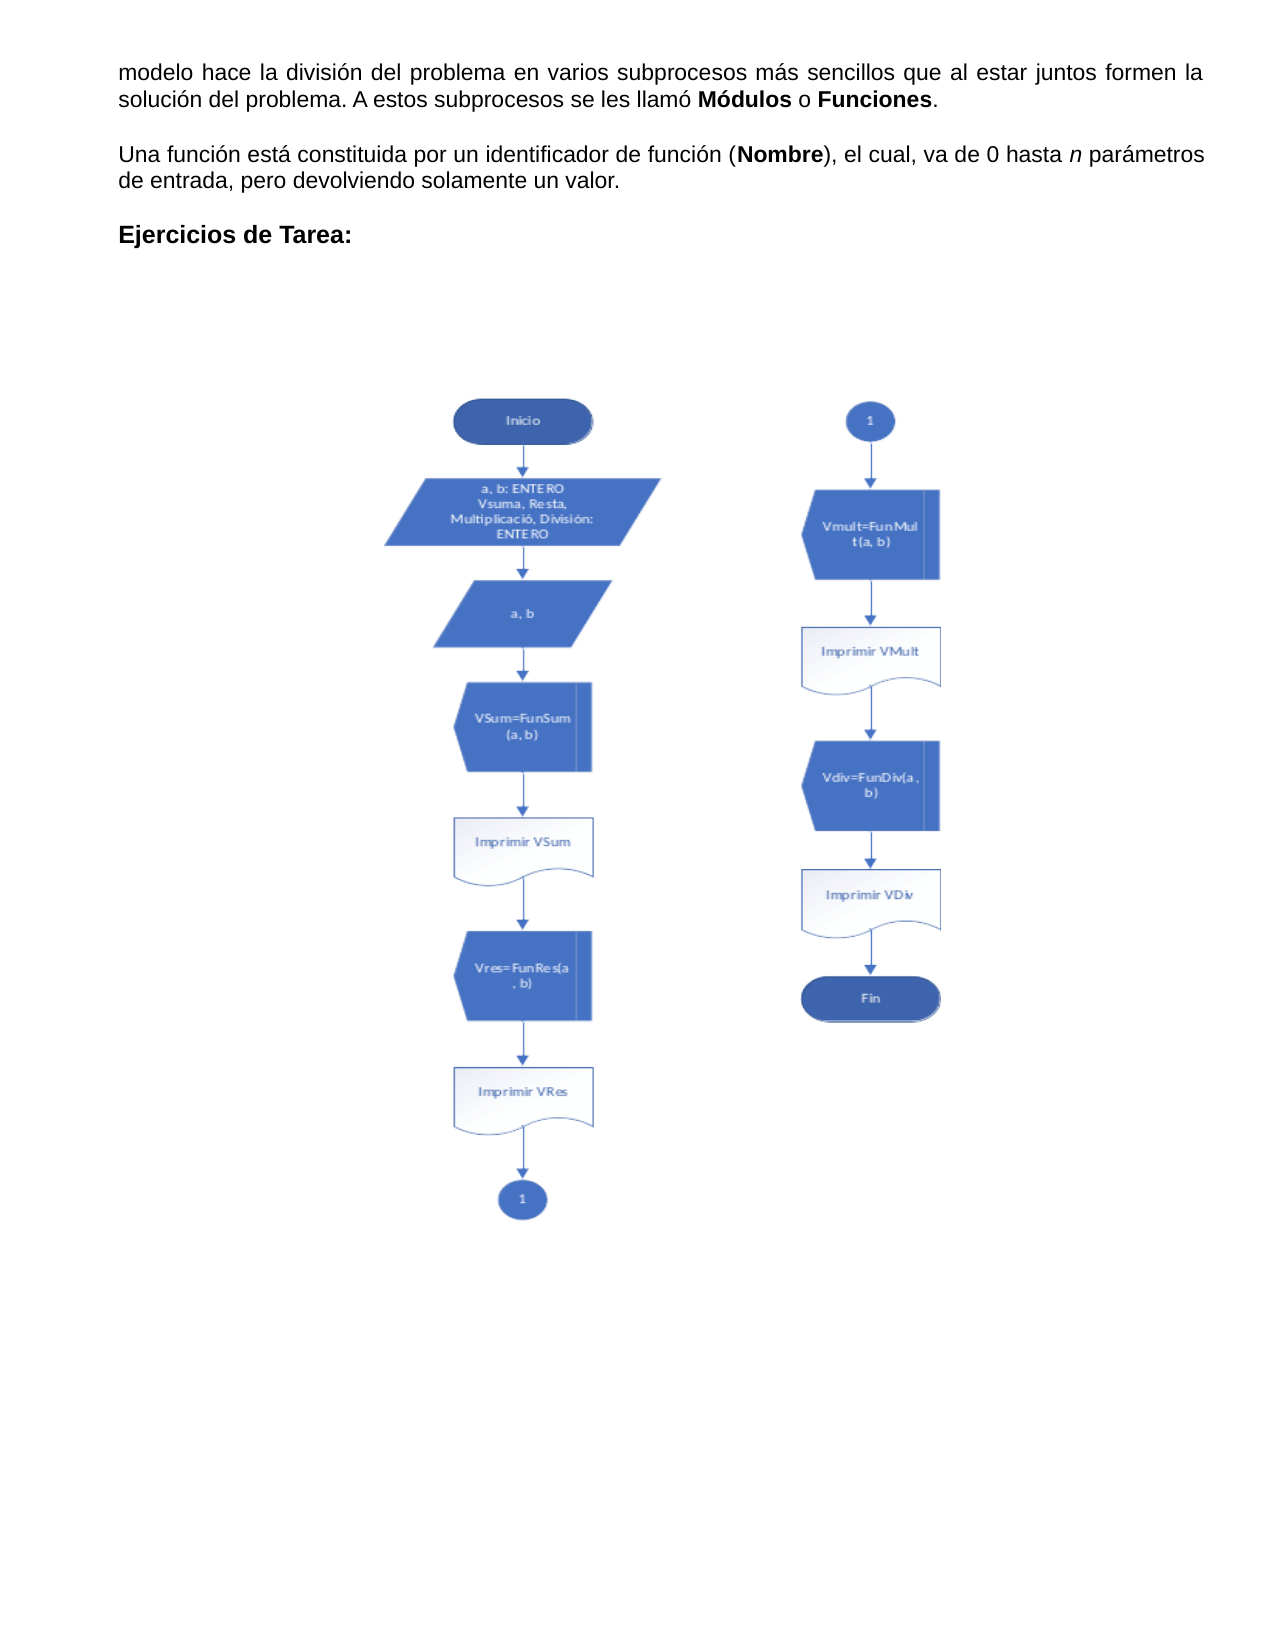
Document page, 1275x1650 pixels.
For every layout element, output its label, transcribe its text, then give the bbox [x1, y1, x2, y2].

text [118, 59, 1205, 112]
text Ejercicios de Tarea: [118, 220, 1205, 248]
text Una función está constituida por un identificador de función (Nombre), el cual, va de 0 hasta n parámetros de entrada, pero devolviendo solamente un valor. [118, 141, 1205, 193]
